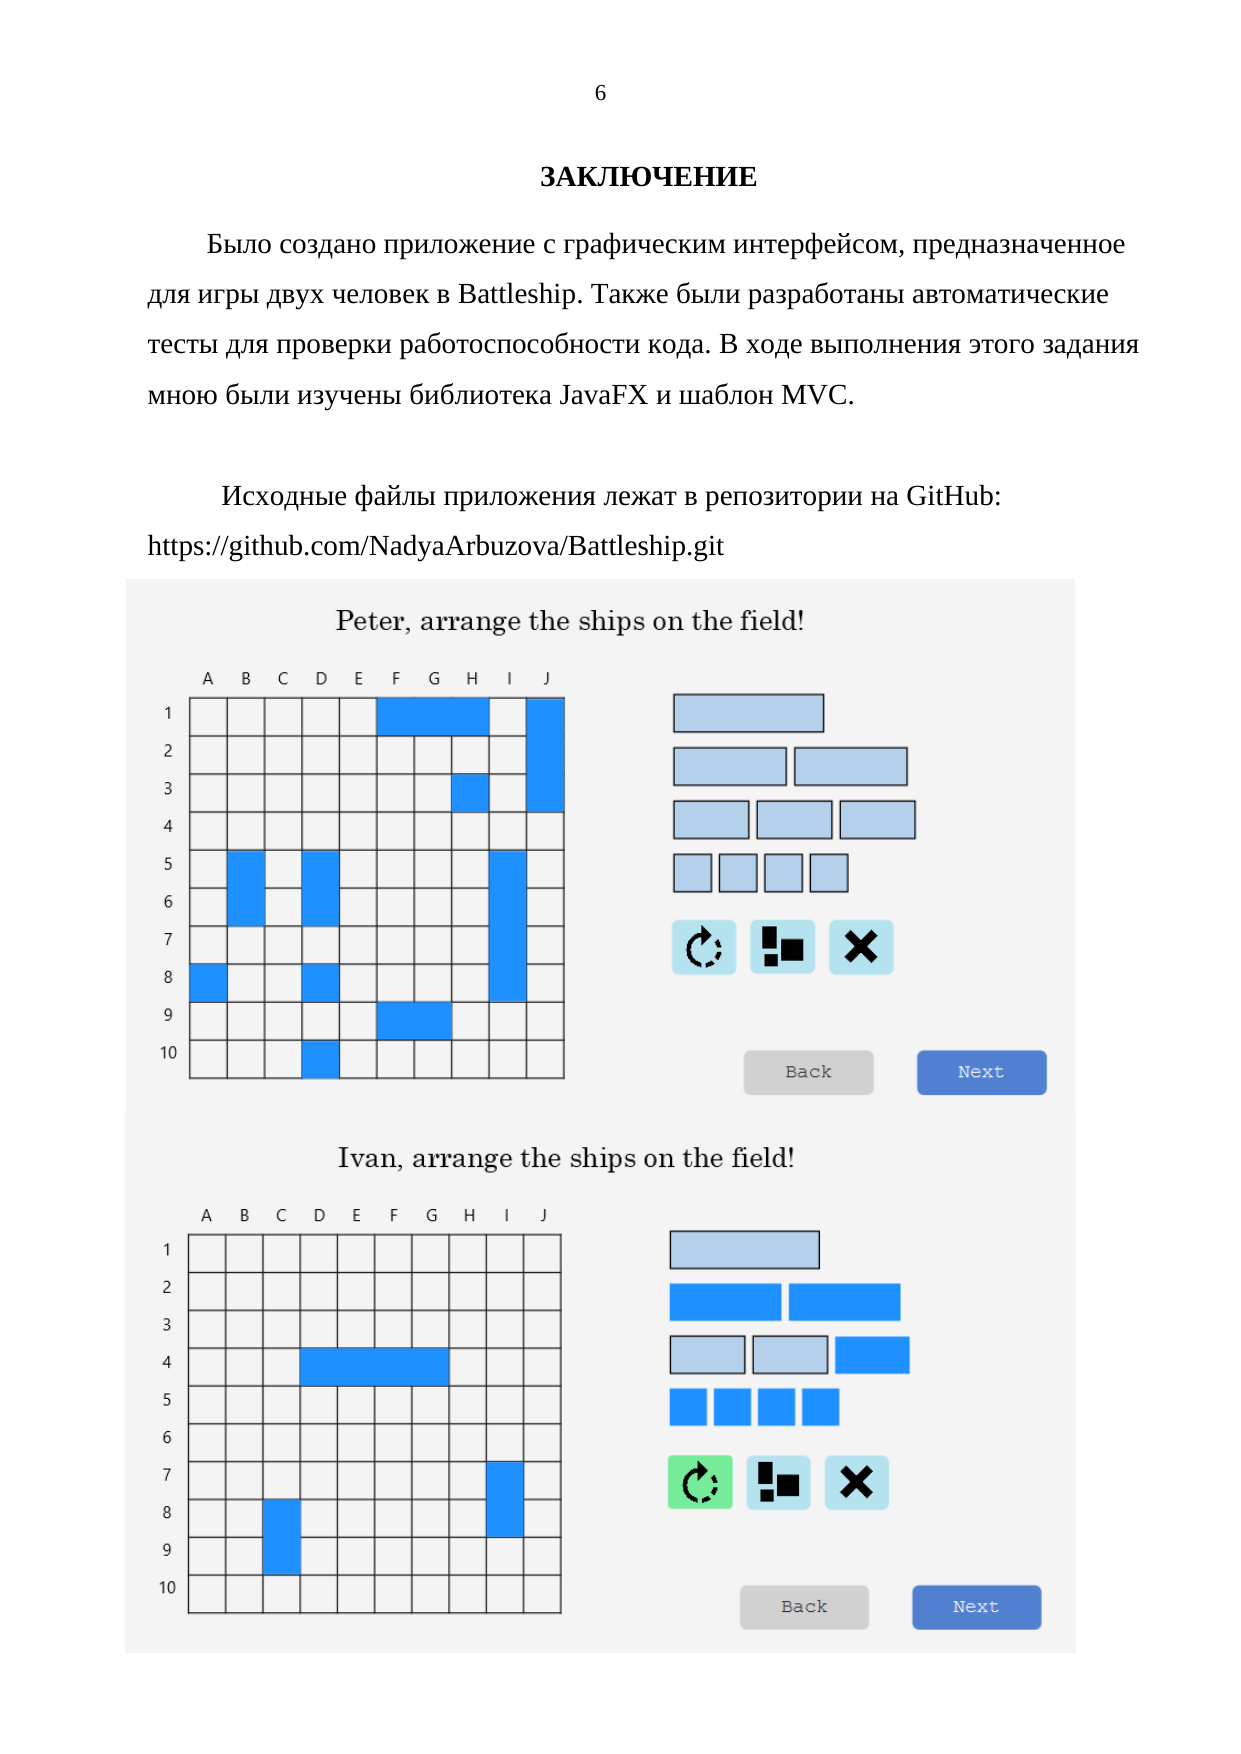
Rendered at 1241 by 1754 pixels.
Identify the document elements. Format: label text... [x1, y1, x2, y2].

text Было создано приложение с графическим интерфейсом, предназначенное для игры двух человек в Battleship. Также были разработаны автоматические тесты для проверки работоспособности кода. В ходе выполнения этого задания мною были изучены библиотека JavaFX и шаблон MVC. [147, 226, 1144, 411]
picture [124, 579, 1076, 1653]
text Исходные файлы приложения лежат в репозитории на GitHub: https://github.com/NadyaArbuzova/Battleship.git [147, 478, 1180, 562]
subtitle ЗАКЛЮЧЕНИЕ [317, 159, 980, 192]
